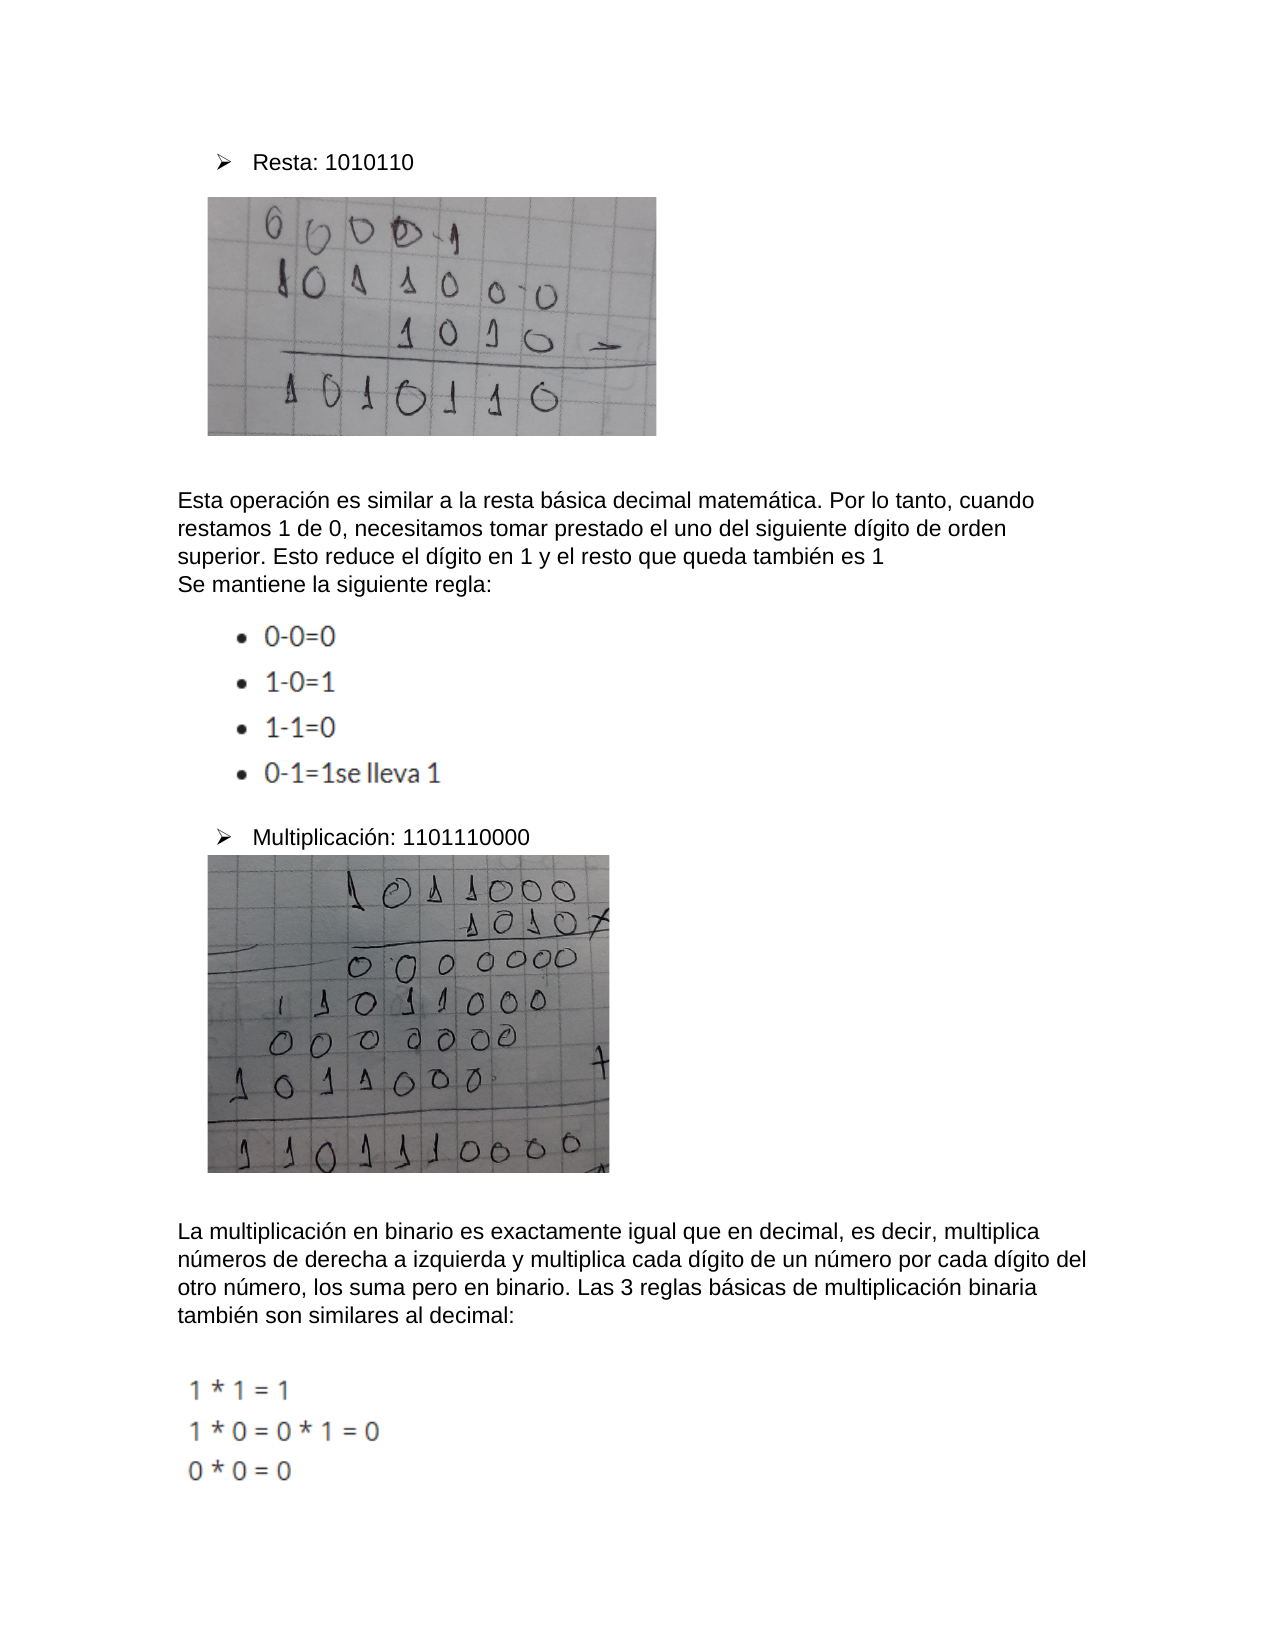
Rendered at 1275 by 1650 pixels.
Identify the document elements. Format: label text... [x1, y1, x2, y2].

list Multiplicación: 1101110000 [215, 823, 1098, 851]
text Esta operación es similar a la resta básica decimal matemática. Por lo tanto, cuando restamos 1 de 0, necesitamos tomar prestado el uno del siguiente dígito de orden superior. Esto reduce el dígito en 1 y el resto que queda también es 1 [177, 485, 1098, 569]
text La multiplicación en binario es exactamente igual que en decimal, es decir, multiplica números de derecha a izquierda y multiplica cada dígito de un número por cada dígito del otro número, los suma pero en binario. Las 3 reglas básicas de multiplicación binaria también son similares al decimal: [177, 1216, 1098, 1329]
list Resta: 1010110 [215, 148, 1098, 176]
picture [206, 855, 610, 1171]
picture [185, 1367, 429, 1501]
picture [206, 623, 452, 793]
text Se mantiene la siguiente regla: [177, 569, 1098, 598]
picture [206, 197, 657, 435]
